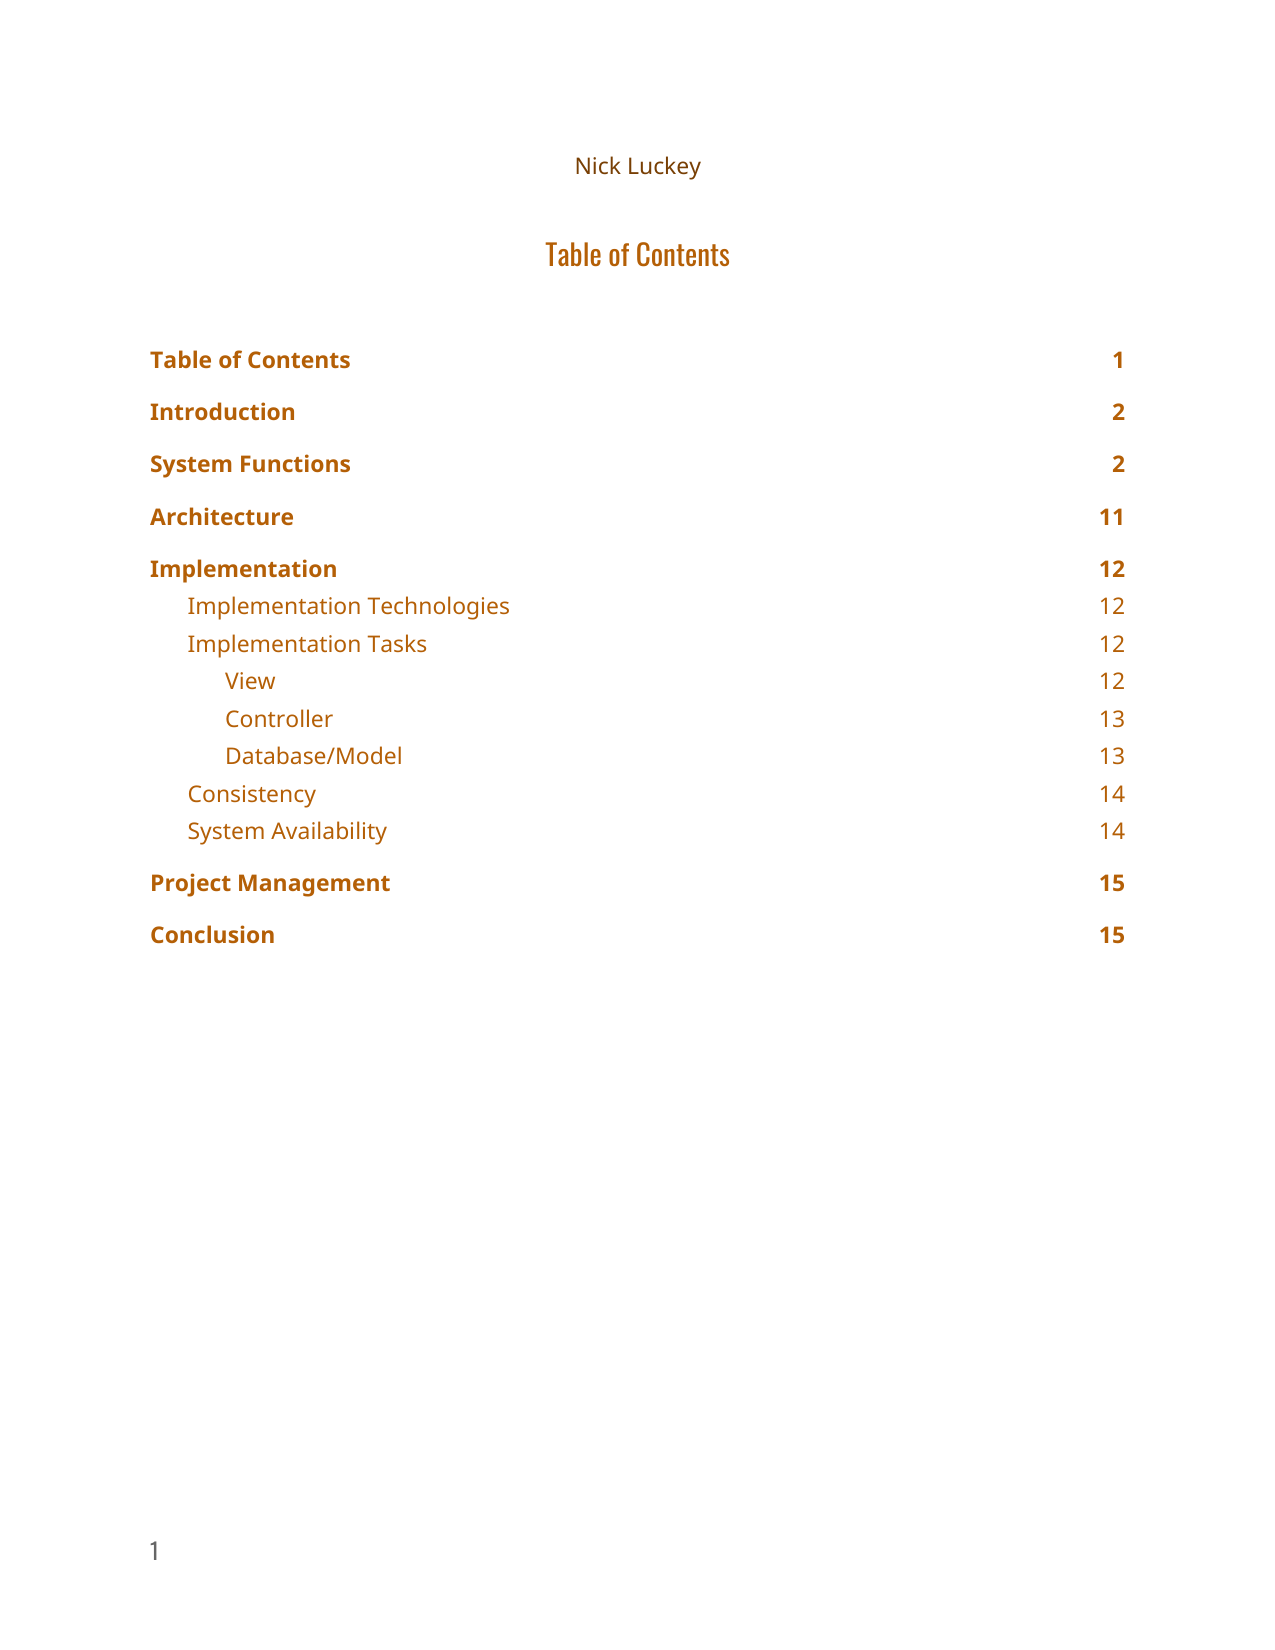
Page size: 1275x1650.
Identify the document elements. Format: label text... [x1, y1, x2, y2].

subtitle Table of Contents [150, 231, 1125, 274]
text Nick Luckey [150, 150, 1125, 181]
